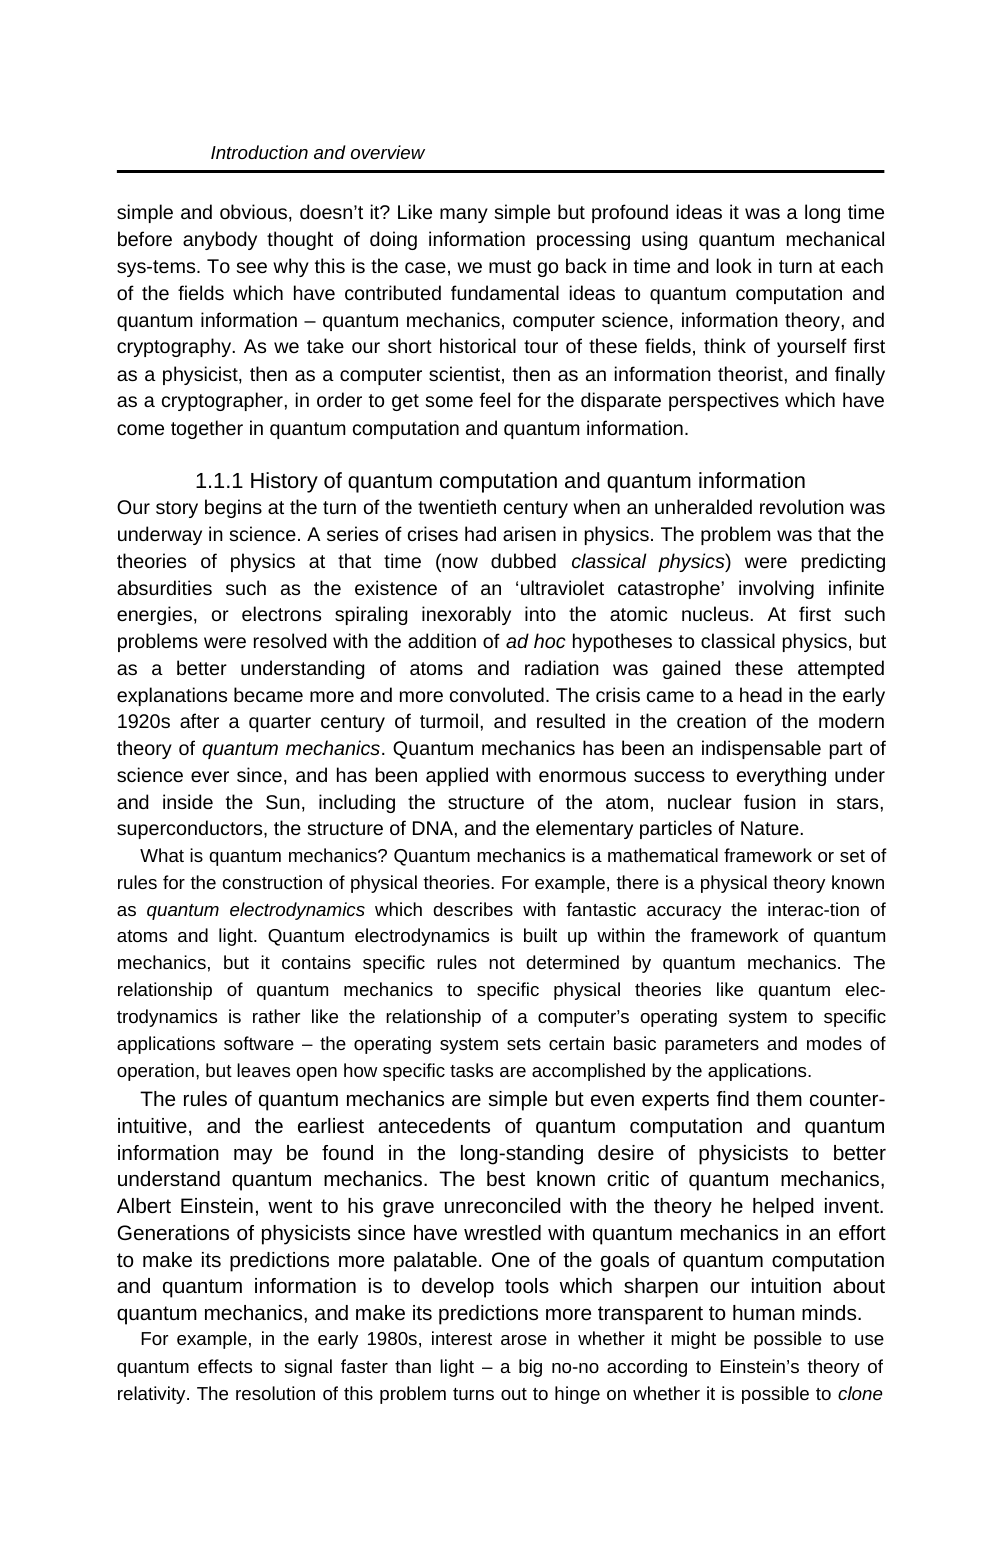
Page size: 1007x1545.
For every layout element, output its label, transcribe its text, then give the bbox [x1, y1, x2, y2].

text simple and obvious, doesn’t it? Like many simple but profound ideas it was a long time before anybody thought of doing information processing using quantum mechanical sys-tems. To see why this is the case, we must go back in time and look in turn at each of the fields which have contributed fundamental ideas to quantum computation and quantum information – quantum mechanics, computer science, information theory, and cryptography. As we take our short historical tour of these fields, think of yourself first as a physicist, then as a computer scientist, then as an information theorist, and finally as a cryptographer, in order to get some feel for the disparate perspectives which have come together in quantum computation and quantum information. [117, 201, 887, 439]
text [117, 1328, 884, 1405]
list Introduction and overview [117, 141, 887, 163]
text The rules of quantum mechanics are simple but even experts find them counter-intuitive, and the earliest antecedents of quantum computation and quantum information may be found in the long-standing desire of physicists to better understand quantum mechanics. The best known critic of quantum mechanics, Albert Einstein, went to his grave unreconciled with the theory he helped invent. Generations of physicists since have wrestled with quantum mechanics in an effort to make its predictions more palatable. One of the goals of quantum computation and quantum information is to develop tools which sharpen our intuition about quantum mechanics, and make its predictions more transparent to human minds. [117, 1087, 887, 1325]
text Our story begins at the turn of the twentieth century when an unheralded revolution was underway in science. A series of crises had arisen in physics. The problem was that the theories of physics at that time (now dubbed classical physics) were predicting absurdities such as the existence of an ‘ultraviolet catastrophe’ involving infinite energies, or electrons spiraling inexorably into the atomic nucleus. At first such problems were resolved with the addition of ad hoc hypotheses to classical physics, but as a better understanding of atoms and radiation was gained these attempted explanations became more and more convoluted. The crisis came to a head in the early 1920s after a quarter century of turmoil, and resulted in the creation of the modern theory of quantum mechanics. Quantum mechanics has been an indispensable part of science ever since, and has been applied with enormous success to everything under and inside the Sun, including the structure of the atom, nuclear fusion in stars, superconductors, the structure of DNA, and the elementary particles of Nature. [117, 496, 887, 840]
text 1.1.1 History of quantum computation and quantum information [117, 468, 884, 493]
text What is quantum mechanics? Quantum mechanics is a mathematical framework or set of rules for the construction of physical theories. For example, there is a physical theory known as quantum electrodynamics which describes with fantastic accuracy the interac-tion of atoms and light. Quantum electrodynamics is built up within the framework of quantum mechanics, but it contains specific rules not determined by quantum mechanics. The relationship of quantum mechanics to specific physical theories like quantum elec-trodynamics is rather like the relationship of a computer’s operating system to specific applications software – the operating system sets certain basic parameters and modes of operation, but leaves open how specific tasks are accomplished by the applications. [117, 845, 887, 1081]
